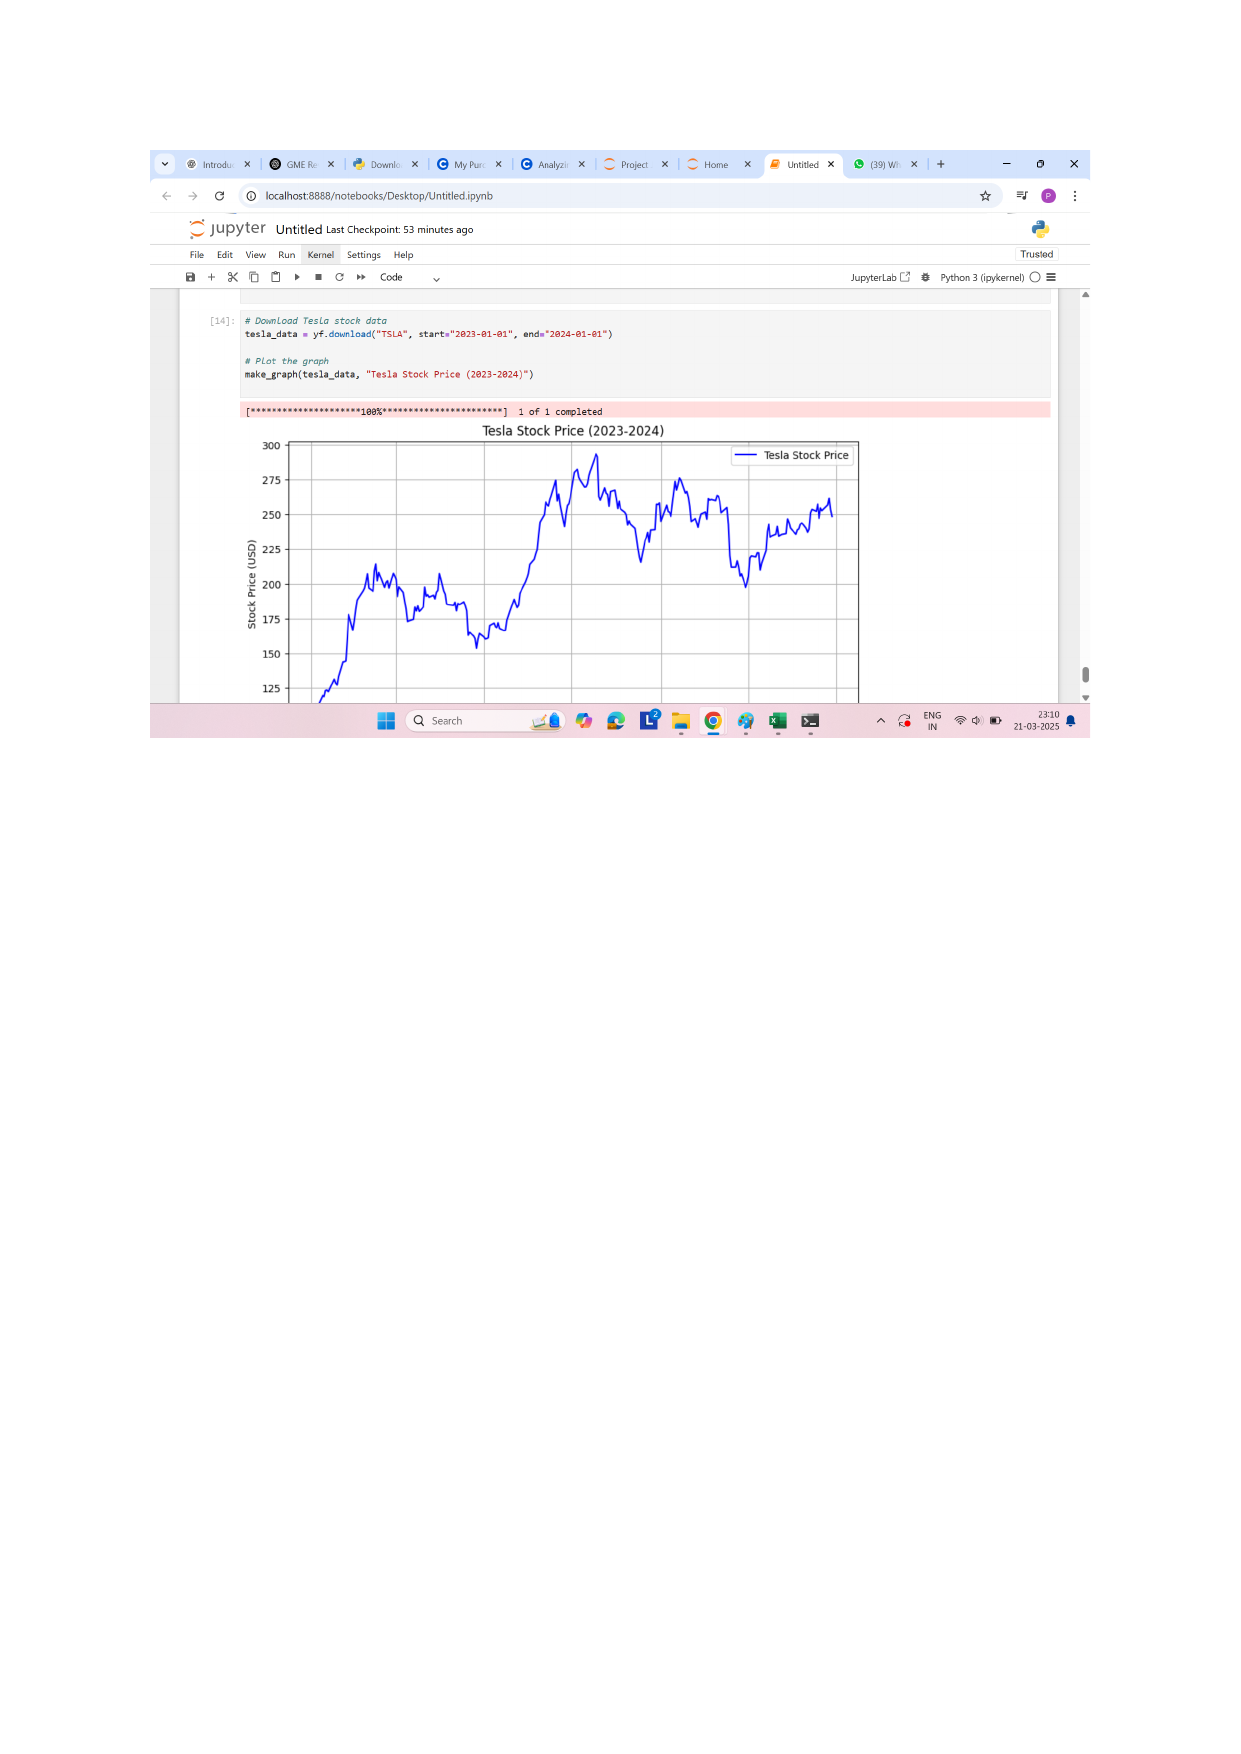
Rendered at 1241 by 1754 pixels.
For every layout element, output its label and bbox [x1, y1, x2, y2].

picture [150, 150, 1091, 738]
